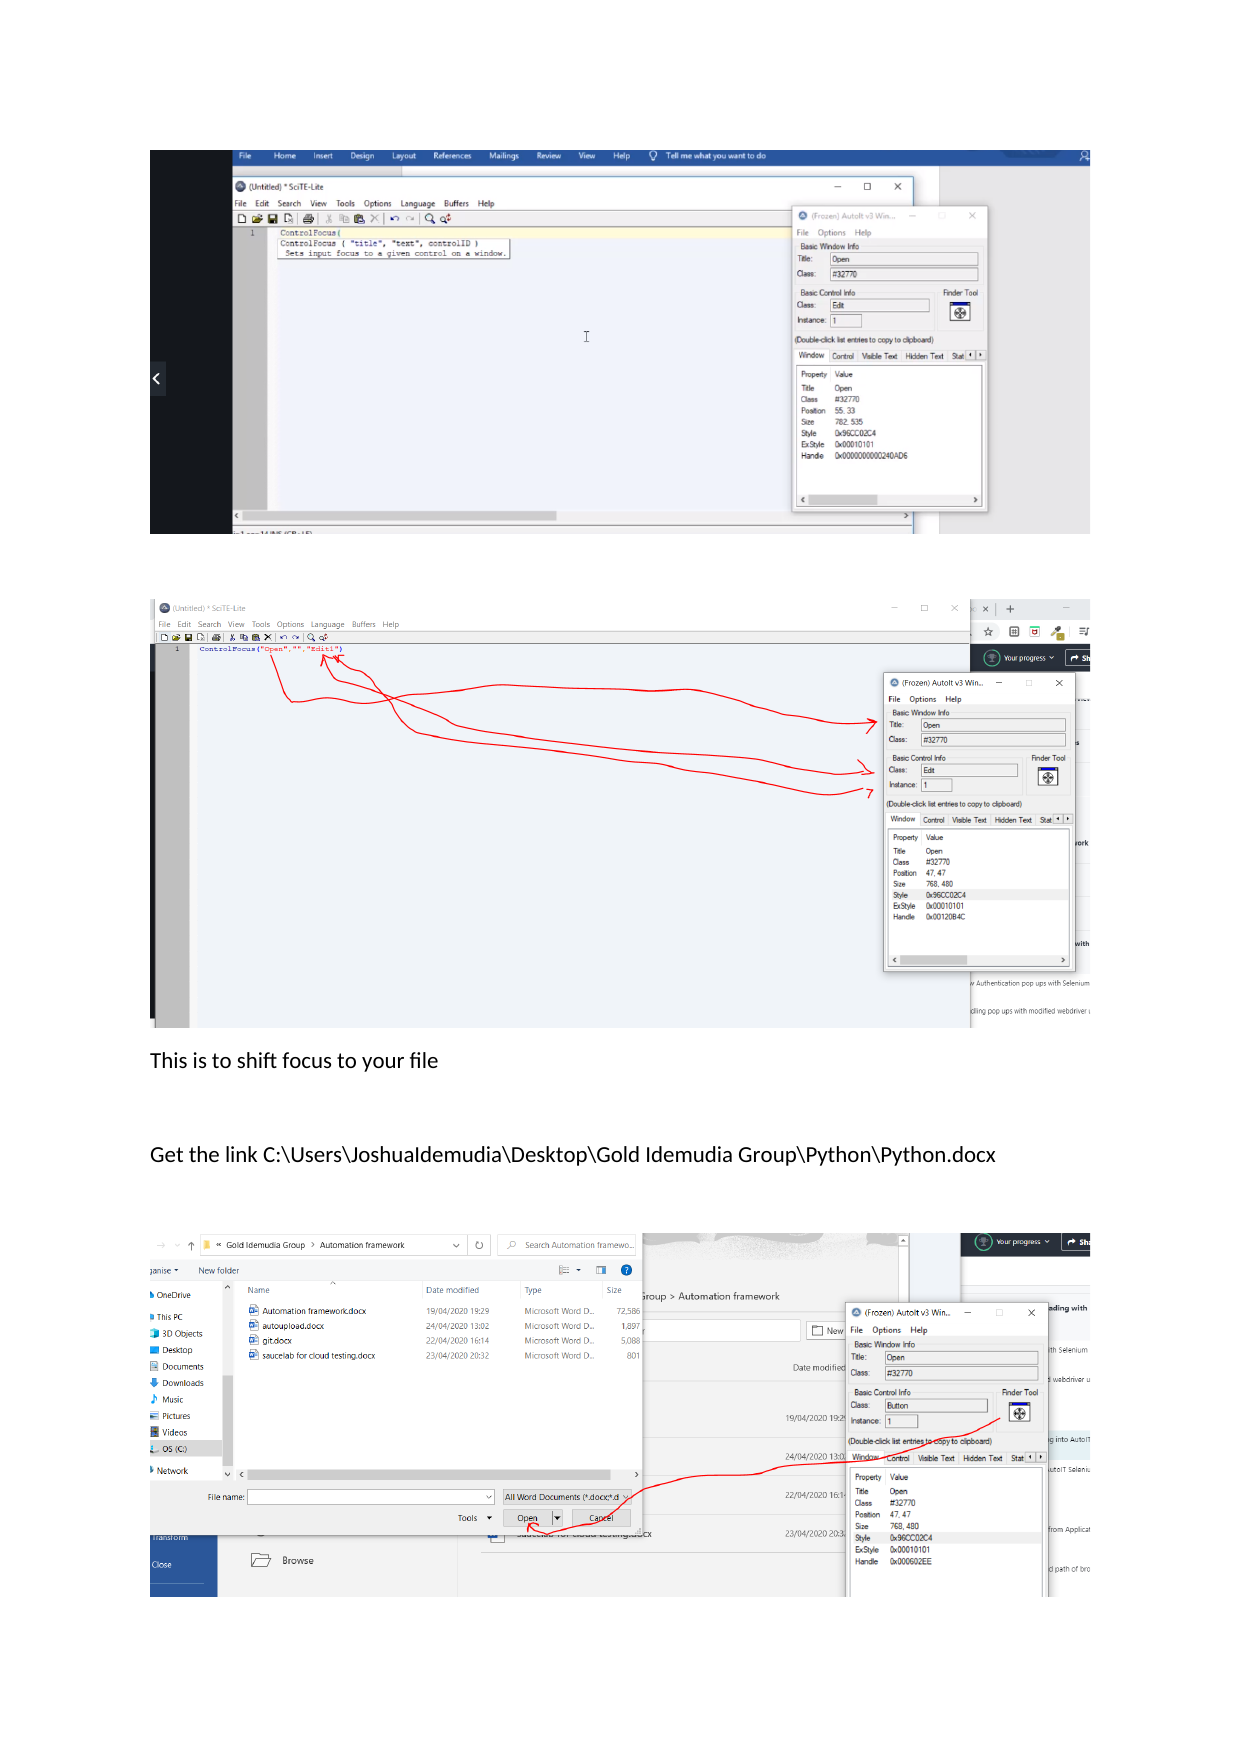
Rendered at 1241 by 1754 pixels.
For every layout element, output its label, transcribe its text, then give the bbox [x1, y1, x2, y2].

text This is to shift focus to your file [150, 1046, 1090, 1074]
text Get the link C:\Users\JoshuaIdemudia\Desktop\Gold Idemudia Group\Python\Python.docx [150, 1140, 1090, 1168]
picture [150, 150, 1091, 534]
picture [150, 1233, 1091, 1597]
picture [150, 599, 1091, 1028]
